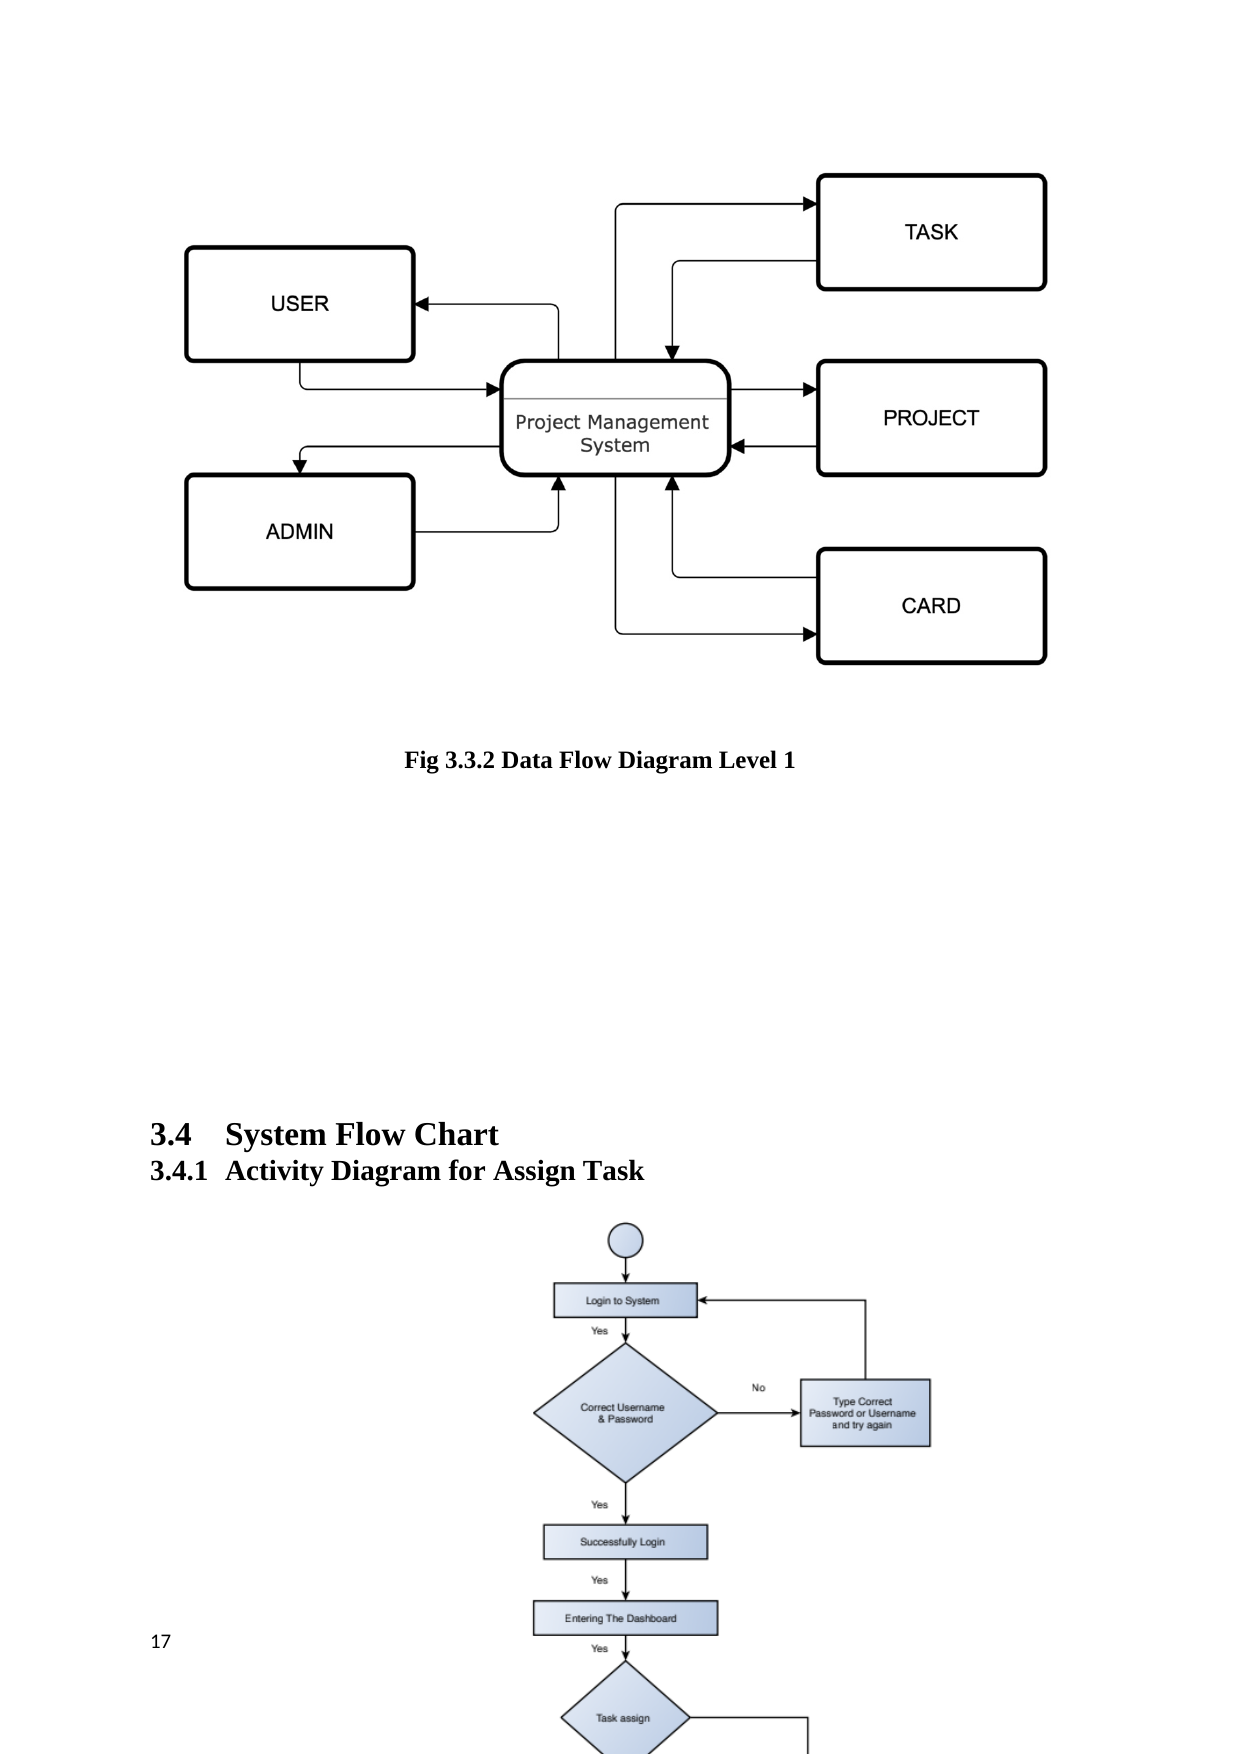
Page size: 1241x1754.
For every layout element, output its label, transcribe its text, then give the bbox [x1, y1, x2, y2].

text Fig 3.3.2 Data Flow Diagram Level 1 [150, 746, 1050, 774]
text 3.4 System Flow Chart [150, 1114, 1050, 1153]
text 3.4.1 Activity Diagram for Assign Task [150, 1153, 1050, 1186]
picture [150, 149, 1091, 689]
